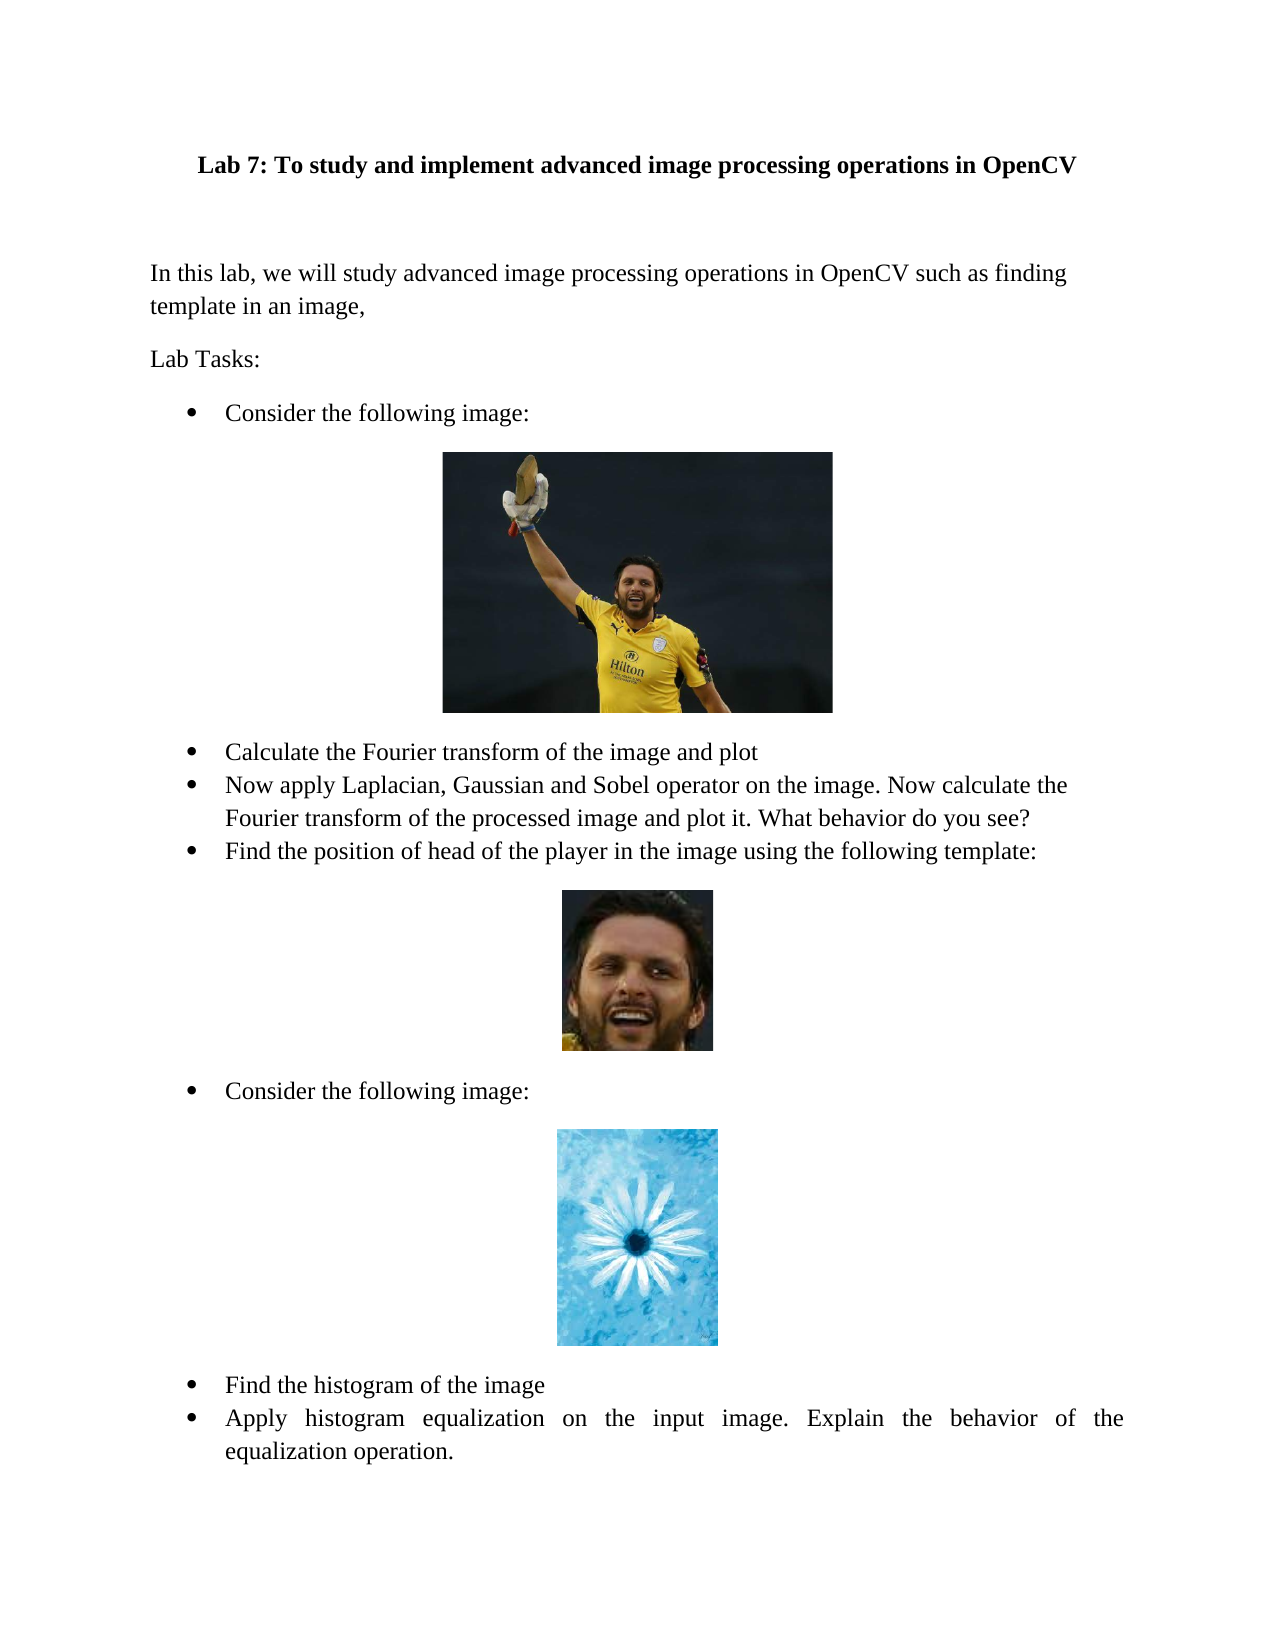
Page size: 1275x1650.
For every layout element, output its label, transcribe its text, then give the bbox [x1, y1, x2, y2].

text In this lab, we will study advanced image processing operations in OpenCV such as finding template in an image, [150, 258, 1125, 319]
picture [557, 1129, 718, 1346]
text Lab 7: To study and implement advanced image processing operations in OpenCV [150, 150, 1125, 179]
list Now apply Laplacian, Gaussian and Sobel operator on the image. Now calculate the Fourier transform of the processed image and plot it. What behavior do you see? [187, 770, 1125, 832]
list Consider the following image: [187, 1076, 1125, 1104]
list Calculate the Fourier transform of the image and plot [187, 737, 1125, 766]
list Consider the following image: [187, 398, 1125, 427]
picture [442, 452, 833, 713]
list Find the histogram of the image [187, 1370, 1125, 1399]
text Lab Tasks: [150, 344, 1125, 373]
list Find the position of head of the player in the image using the following template: [187, 836, 1125, 865]
picture [562, 890, 714, 1051]
list Apply histogram equalization on the input image. Explain the behavior of the equalization operation. [187, 1403, 1125, 1465]
